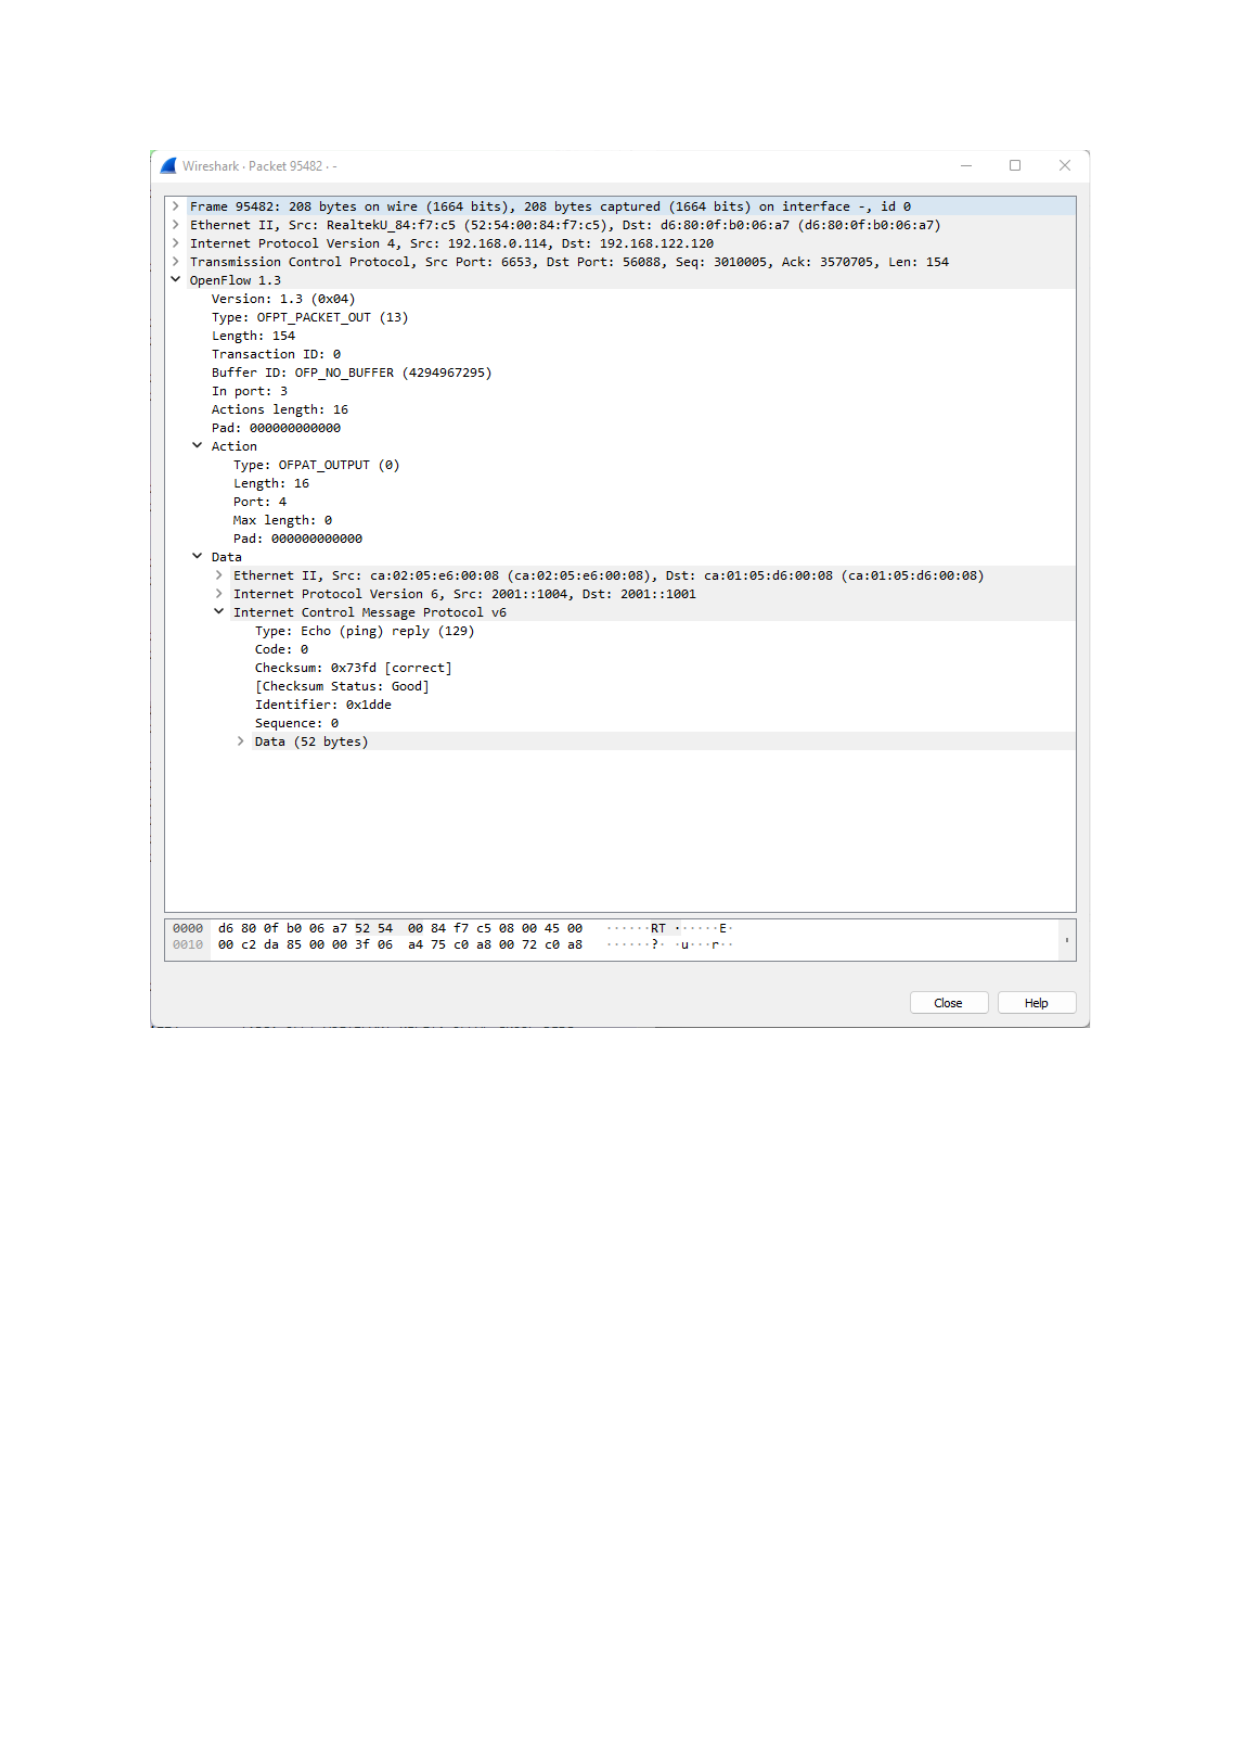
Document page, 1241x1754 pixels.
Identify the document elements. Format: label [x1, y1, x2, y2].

picture [150, 150, 1091, 1028]
